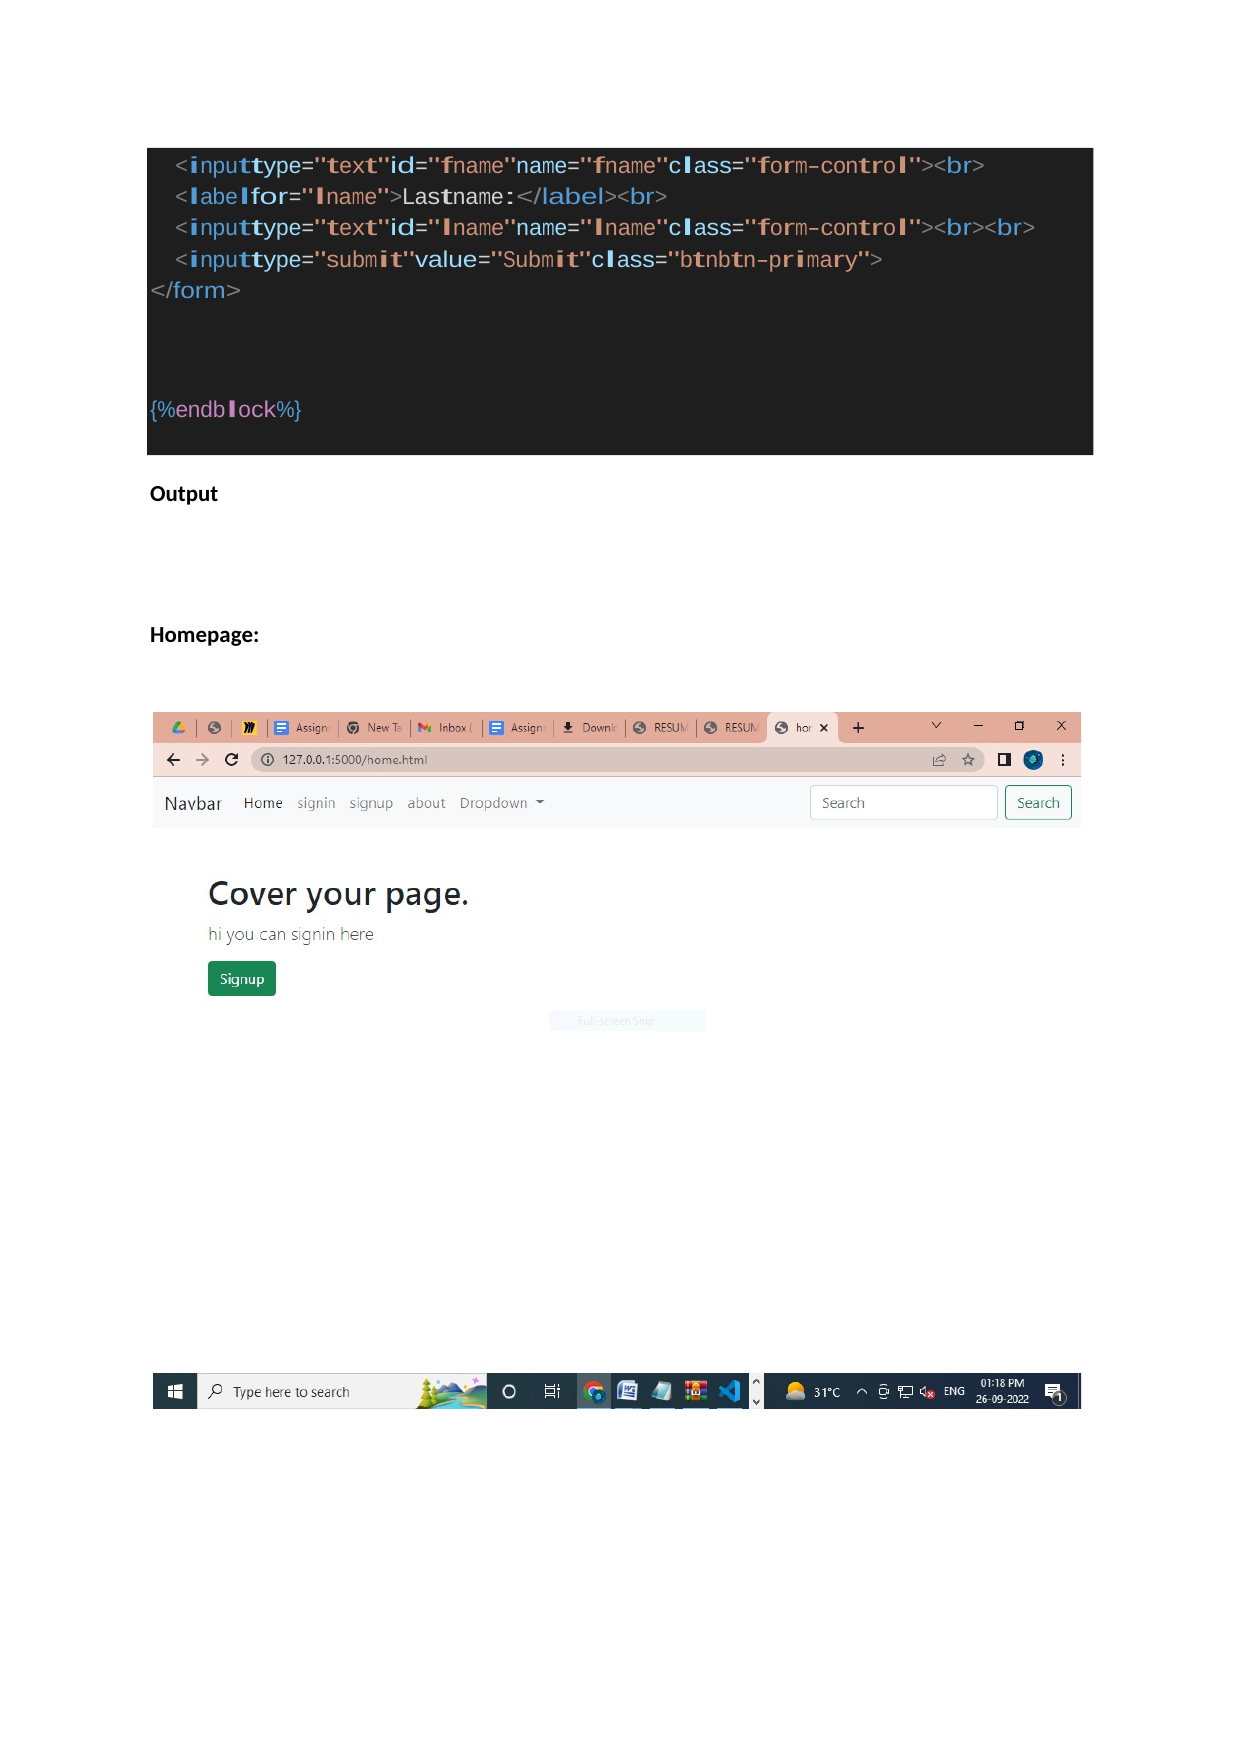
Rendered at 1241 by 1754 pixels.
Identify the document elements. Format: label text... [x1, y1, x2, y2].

picture [153, 712, 1082, 1409]
text Homepage: [150, 620, 1105, 648]
text Output [150, 479, 1105, 507]
